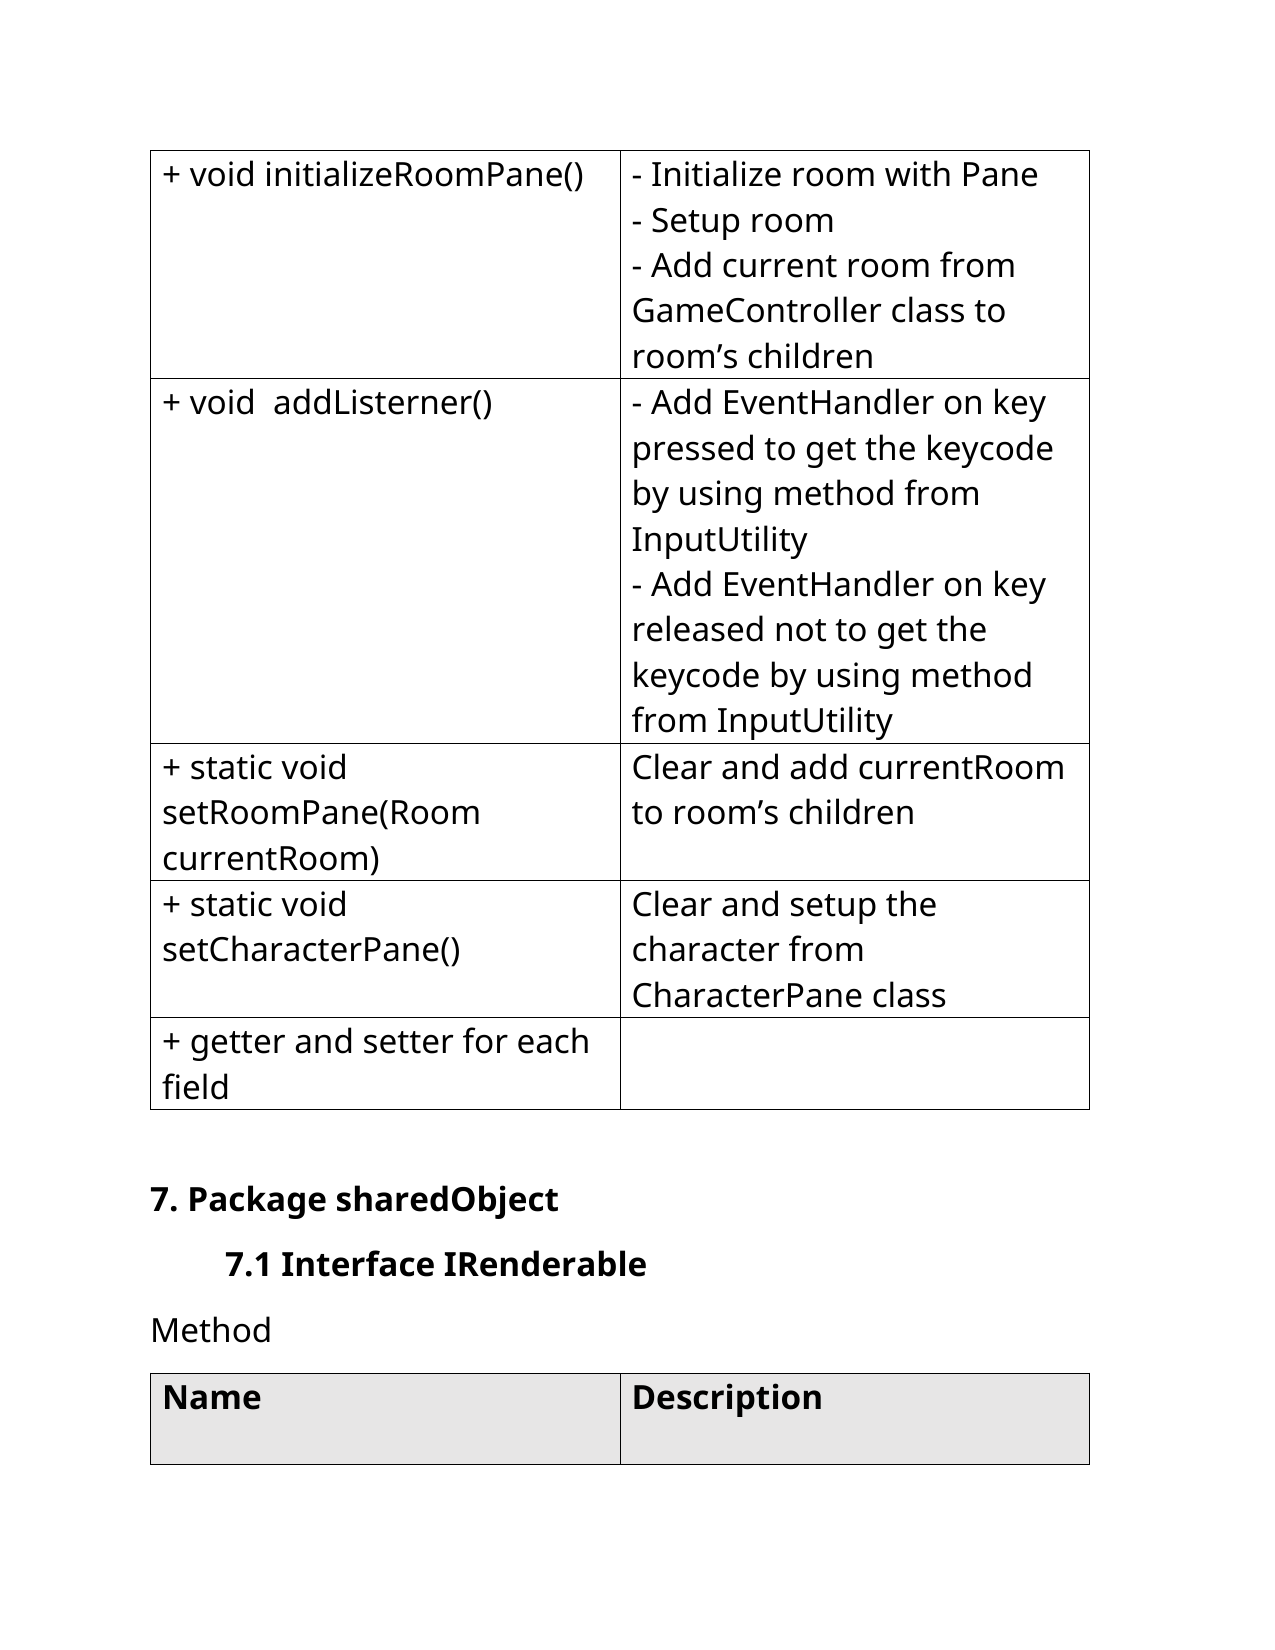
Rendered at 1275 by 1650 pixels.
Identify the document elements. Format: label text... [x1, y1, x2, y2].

table_cell - Initialize room with Pane - Setup room - Add current room from GameController class to room’s children [621, 151, 1089, 378]
table_cell + void addListerner() [151, 379, 620, 742]
text 7. Package sharedObject [150, 1176, 1125, 1221]
table_cell Clear and setup the character from CharacterPane class [621, 881, 1089, 1017]
table_cell + void initializeRoomPane() [151, 151, 620, 378]
table_cell [621, 1018, 1089, 1109]
table_cell + static void setRoomPane(Room currentRoom) [151, 744, 620, 880]
table_cell - Add EventHandler on key pressed to get the keycode by using method from InputUtility - Add EventHandler on key released not to get the keycode by using method from InputUtility [621, 379, 1089, 742]
text 7.1 Interface IRenderable [150, 1241, 1125, 1287]
table_cell + static void setCharacterPane() [151, 881, 620, 1017]
text Method [150, 1307, 1125, 1352]
table_cell + getter and setter for each field [151, 1018, 620, 1109]
table_cell Clear and add currentRoom to room’s children [621, 744, 1089, 880]
table_header Description [621, 1374, 1089, 1464]
table_header Name [151, 1374, 620, 1464]
